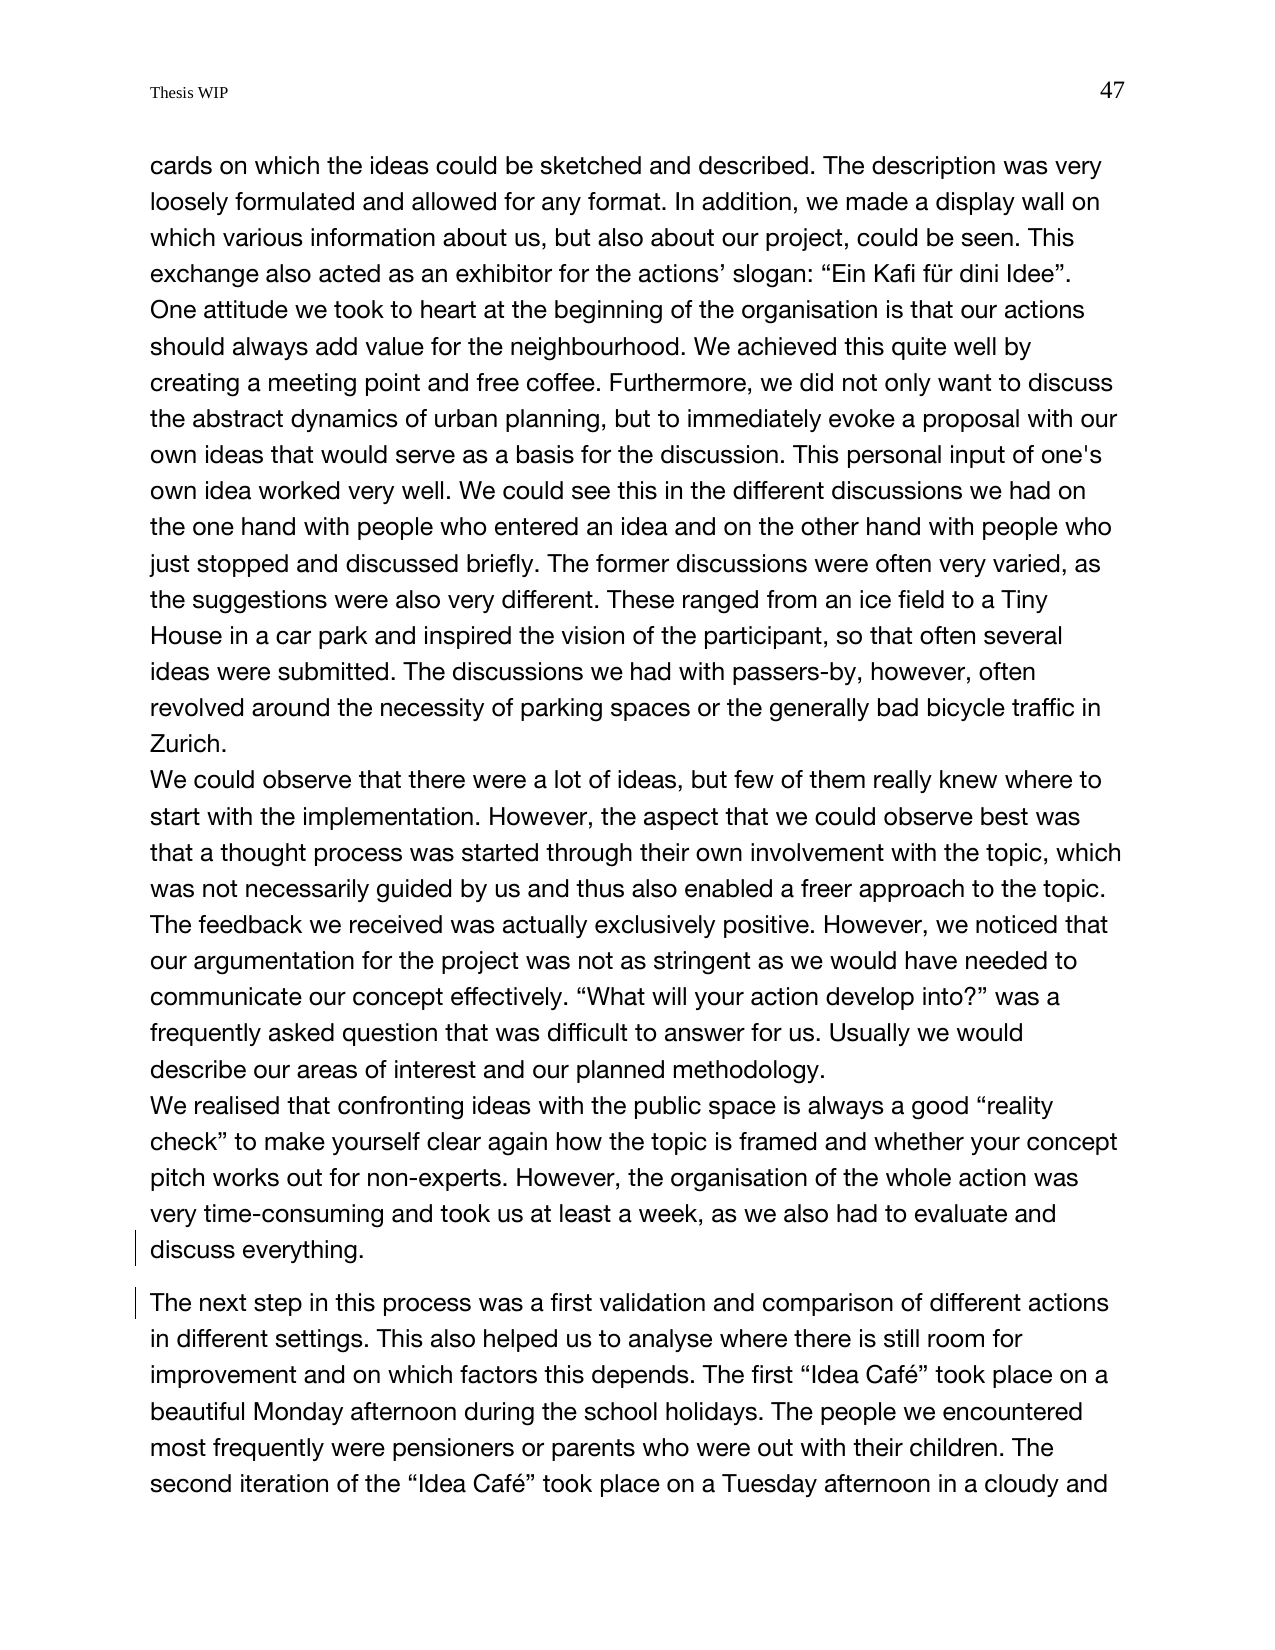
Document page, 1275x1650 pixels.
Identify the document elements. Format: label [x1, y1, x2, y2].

text [150, 1287, 1125, 1499]
text [150, 150, 1125, 1266]
